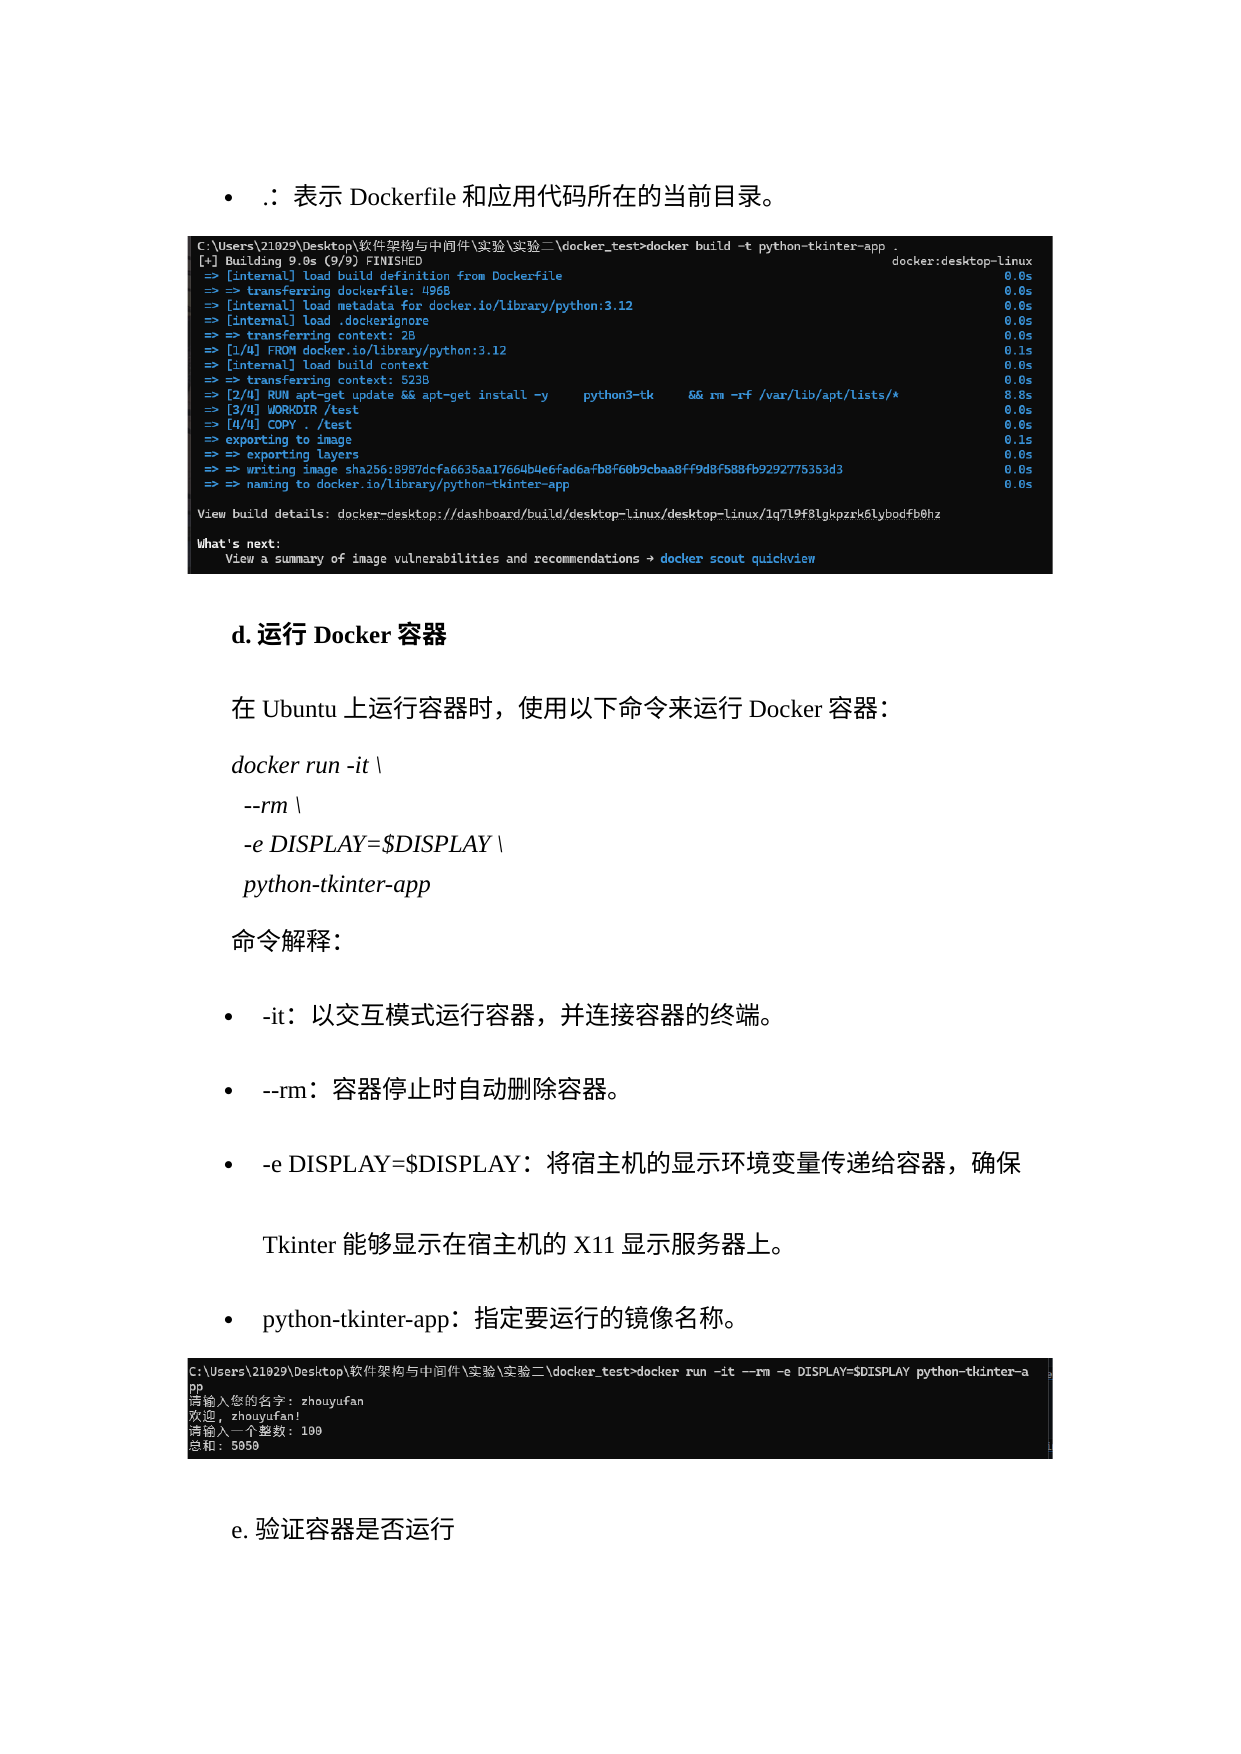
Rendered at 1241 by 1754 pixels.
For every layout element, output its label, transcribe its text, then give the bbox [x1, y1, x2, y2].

list python-tkinter-app：指定要运行的镜像名称。 [225, 1284, 1053, 1349]
text python-tkinter-app [187, 867, 1053, 900]
picture [187, 236, 1053, 574]
list .：表示 Dockerfile 和应用代码所在的当前目录。 [225, 162, 1053, 227]
list -e DISPLAY=$DISPLAY：将宿主机的显示环境变量传递给容器，确保 Tkinter 能够显示在宿主机的 X11 显示服务器上。 [225, 1129, 1053, 1276]
text docker run -it \ [187, 748, 1053, 781]
text -e DISPLAY=$DISPLAY \ [187, 828, 1053, 860]
text d. 运行 Docker 容器 [187, 600, 1053, 665]
picture [187, 1358, 1053, 1459]
text --rm \ [187, 788, 1053, 821]
text 命令解释： [187, 907, 1053, 972]
text e. 验证容器是否运行 [187, 1495, 1053, 1560]
list -it：以交互模式运行容器，并连接容器的终端。 [225, 981, 1053, 1046]
text 在 Ubuntu 上运行容器时，使用以下命令来运行 Docker 容器： [187, 674, 1053, 739]
list --rm：容器停止时自动删除容器。 [225, 1055, 1053, 1120]
